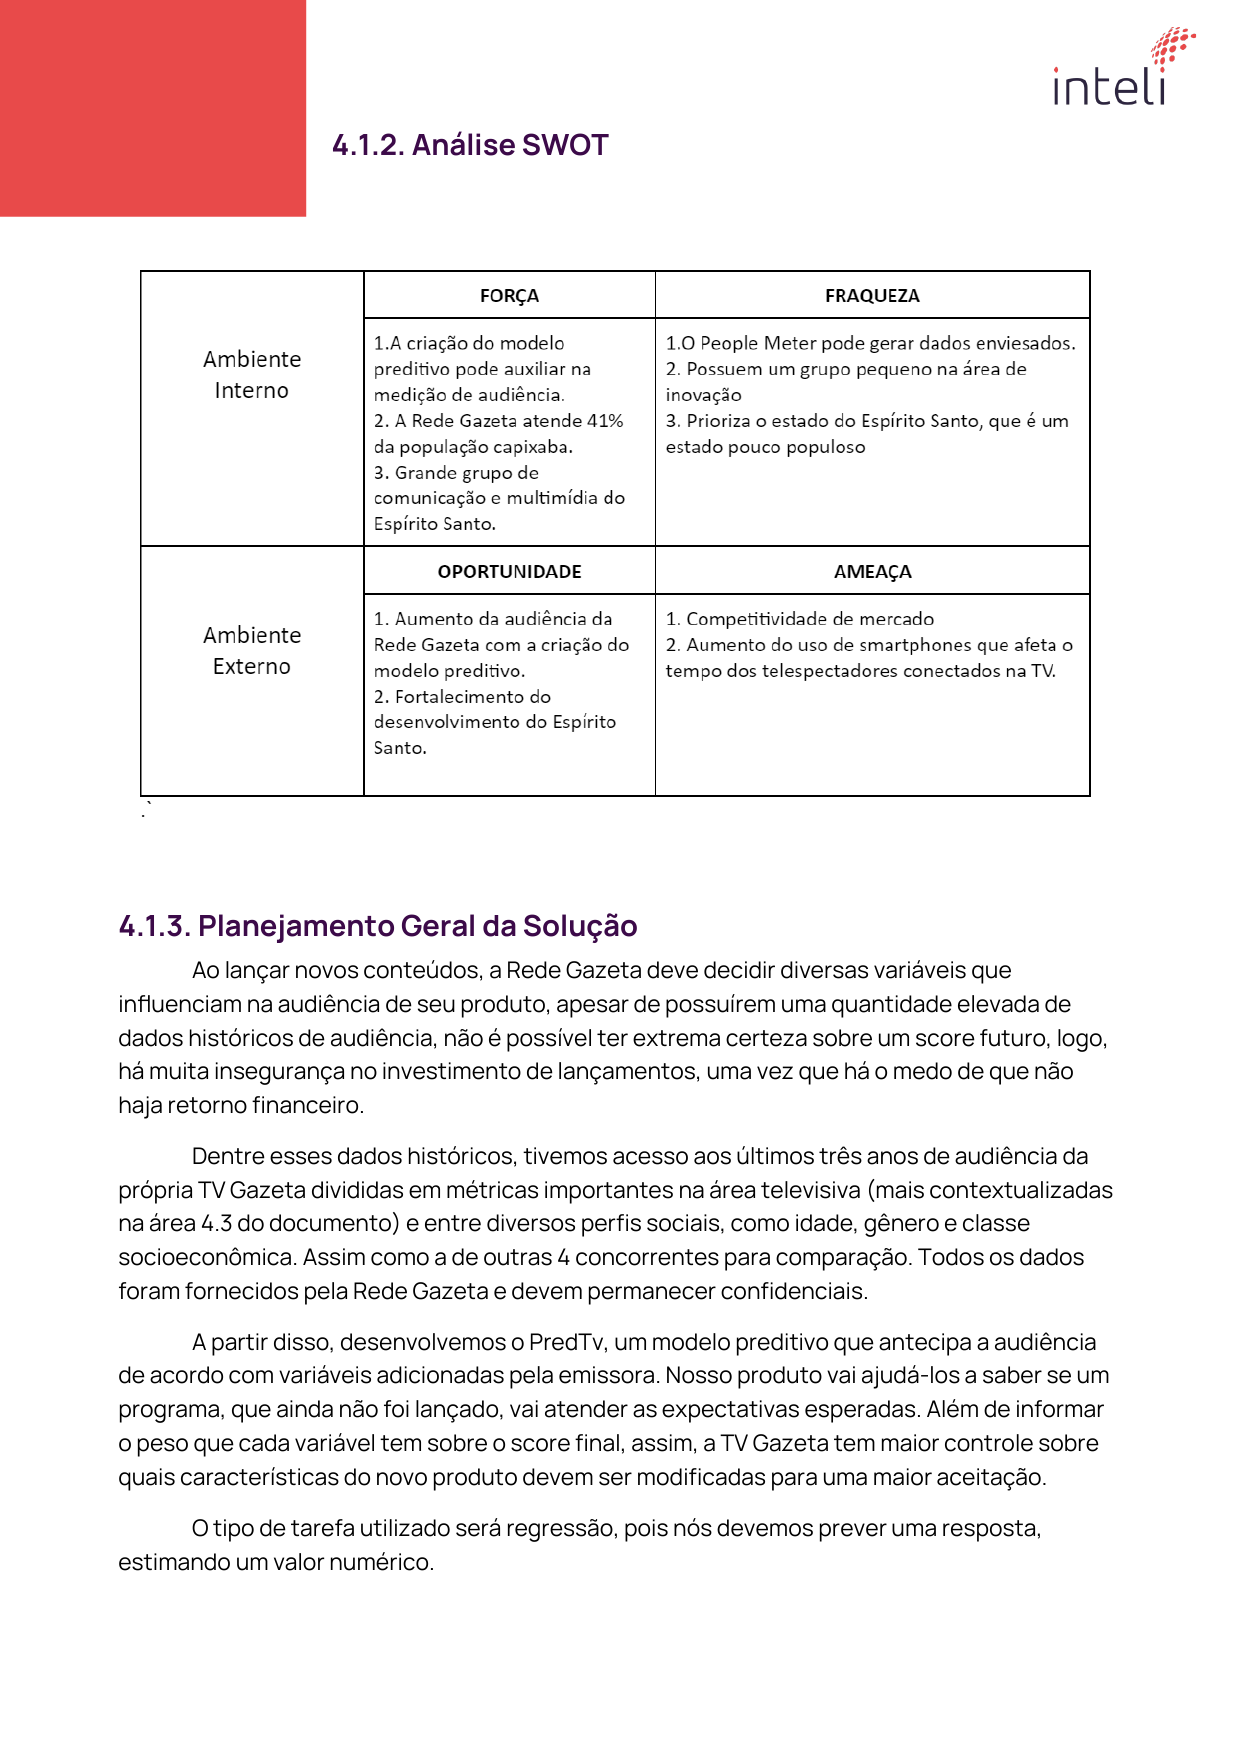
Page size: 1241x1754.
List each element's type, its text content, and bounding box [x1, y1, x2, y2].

picture [0, 0, 307, 217]
subtitle 4.1.2. Análise SWOT [118, 124, 1122, 164]
text Ao lançar novos conteúdos, a Rede Gazeta deve decidir diversas variáveis que influenciam na audiência de seu produto, apesar de possuírem uma quantidade elevada de dados históricos de audiência, não é possível ter extrema certeza sobre um score futuro, logo, há muita insegurança no investimento de lançamentos, uma vez que há o medo de que não haja retorno financeiro. [118, 954, 1122, 1121]
text A partir disso, desenvolvemos o PredTv, um modelo preditivo que antecipa a audiência de acordo com variáveis adicionadas pela emissora. Nosso produto vai ajudá-los a saber se um programa, que ainda não foi lançado, vai atender as expectativas esperadas. Além de informar o peso que cada variável tem sobre o score final, assim, a TV Gazeta tem maior controle sobre quais características do novo produto devem ser modificadas para uma maior aceitação. [118, 1326, 1122, 1492]
picture [118, 250, 1123, 824]
text O tipo de tarefa utilizado será regressão, pois nós devemos prever uma resposta, estimando um valor numérico. [118, 1512, 1122, 1577]
picture [1054, 27, 1197, 105]
text Dentre esses dados históricos, tivemos acesso aos últimos três anos de audiência da própria TV Gazeta divididas em métricas importantes na área televisiva (mais contextualizadas na área 4.3 do documento) e entre diversos perfis sociais, como idade, gênero e classe socioeconômica. Assim como a de outras 4 concorrentes para comparação. Todos os dados foram fornecidos pela Rede Gazeta e devem permanecer confidenciais. [118, 1140, 1122, 1306]
subtitle 4.1.3. Planejamento Geral da Solução [118, 906, 1122, 945]
